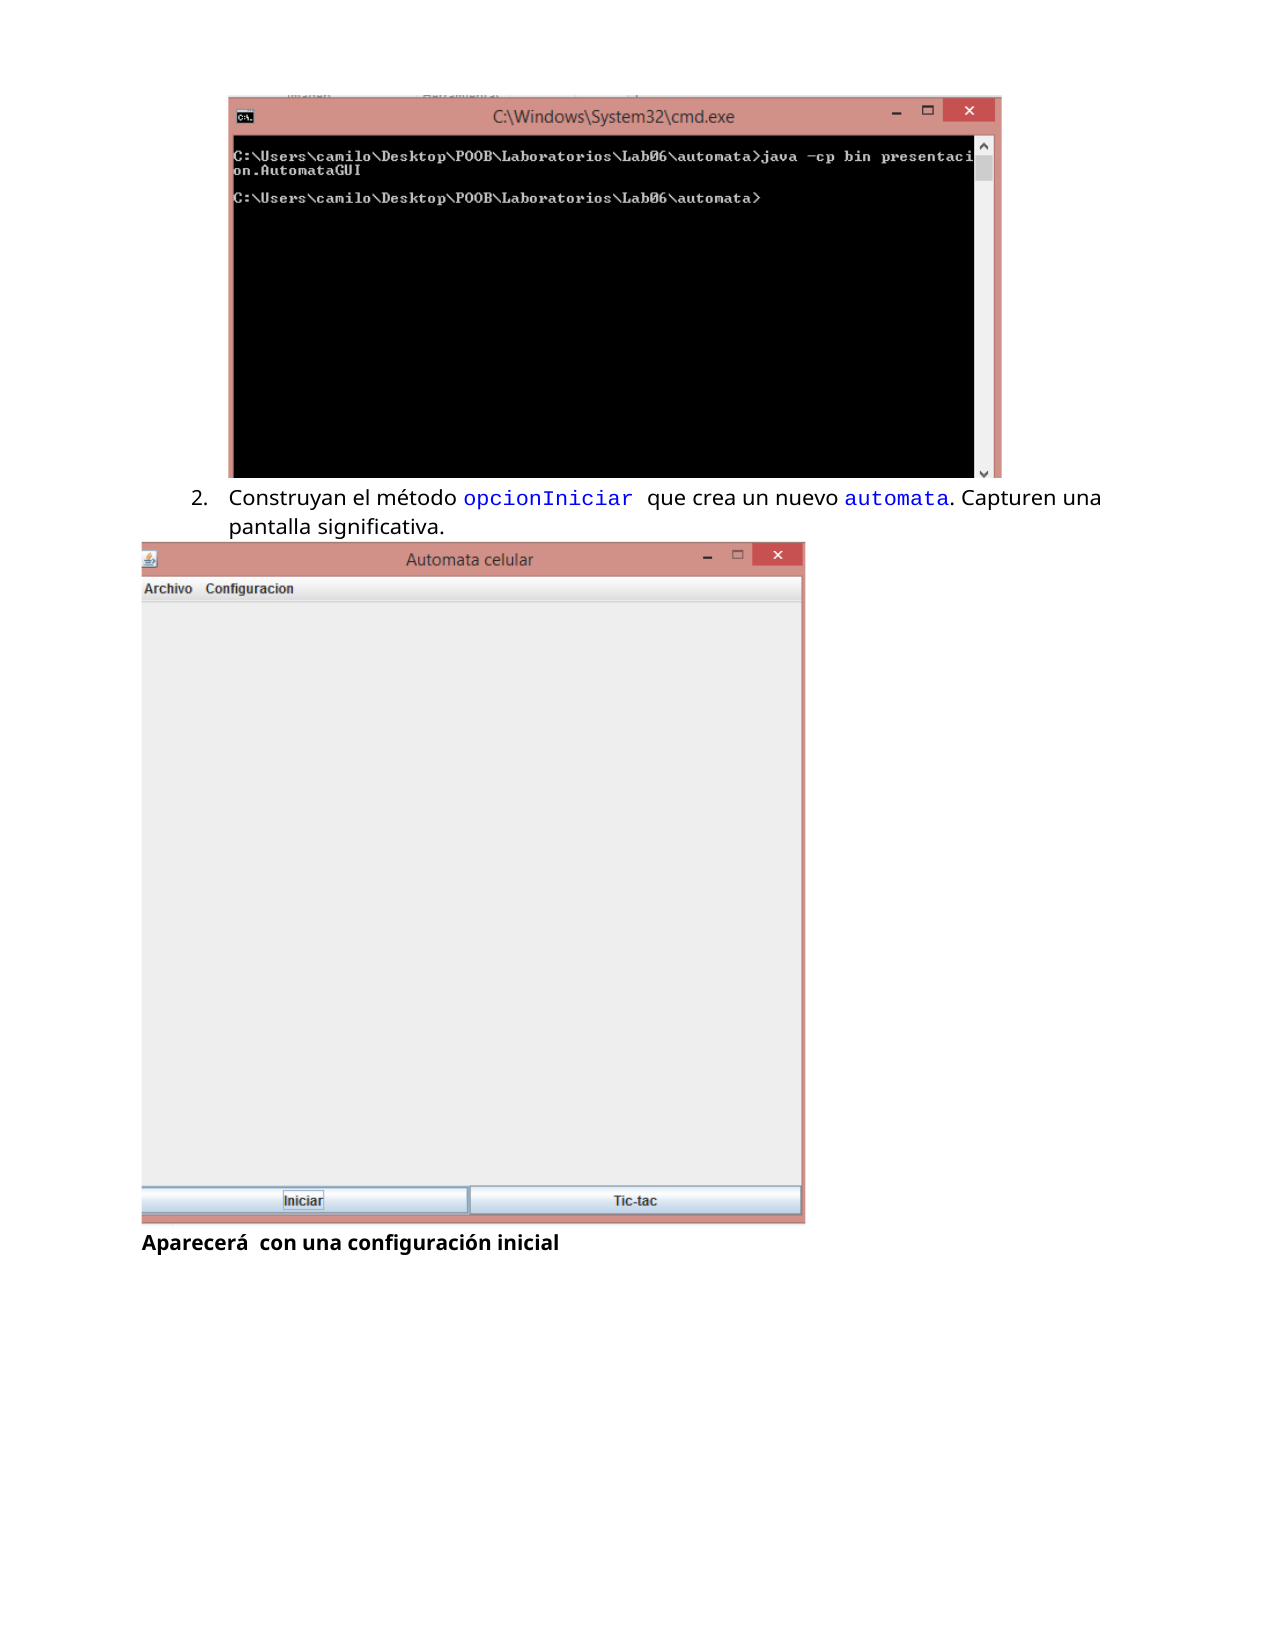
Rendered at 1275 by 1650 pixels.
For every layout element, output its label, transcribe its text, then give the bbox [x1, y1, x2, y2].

picture [228, 95, 1002, 478]
picture [141, 541, 806, 1228]
text Aparecerá con una configuración inicial [142, 1228, 1181, 1257]
list Construyan el método opcionIniciar que crea un nuevo automata. Capturen una pantalla significativa. [191, 483, 1106, 541]
